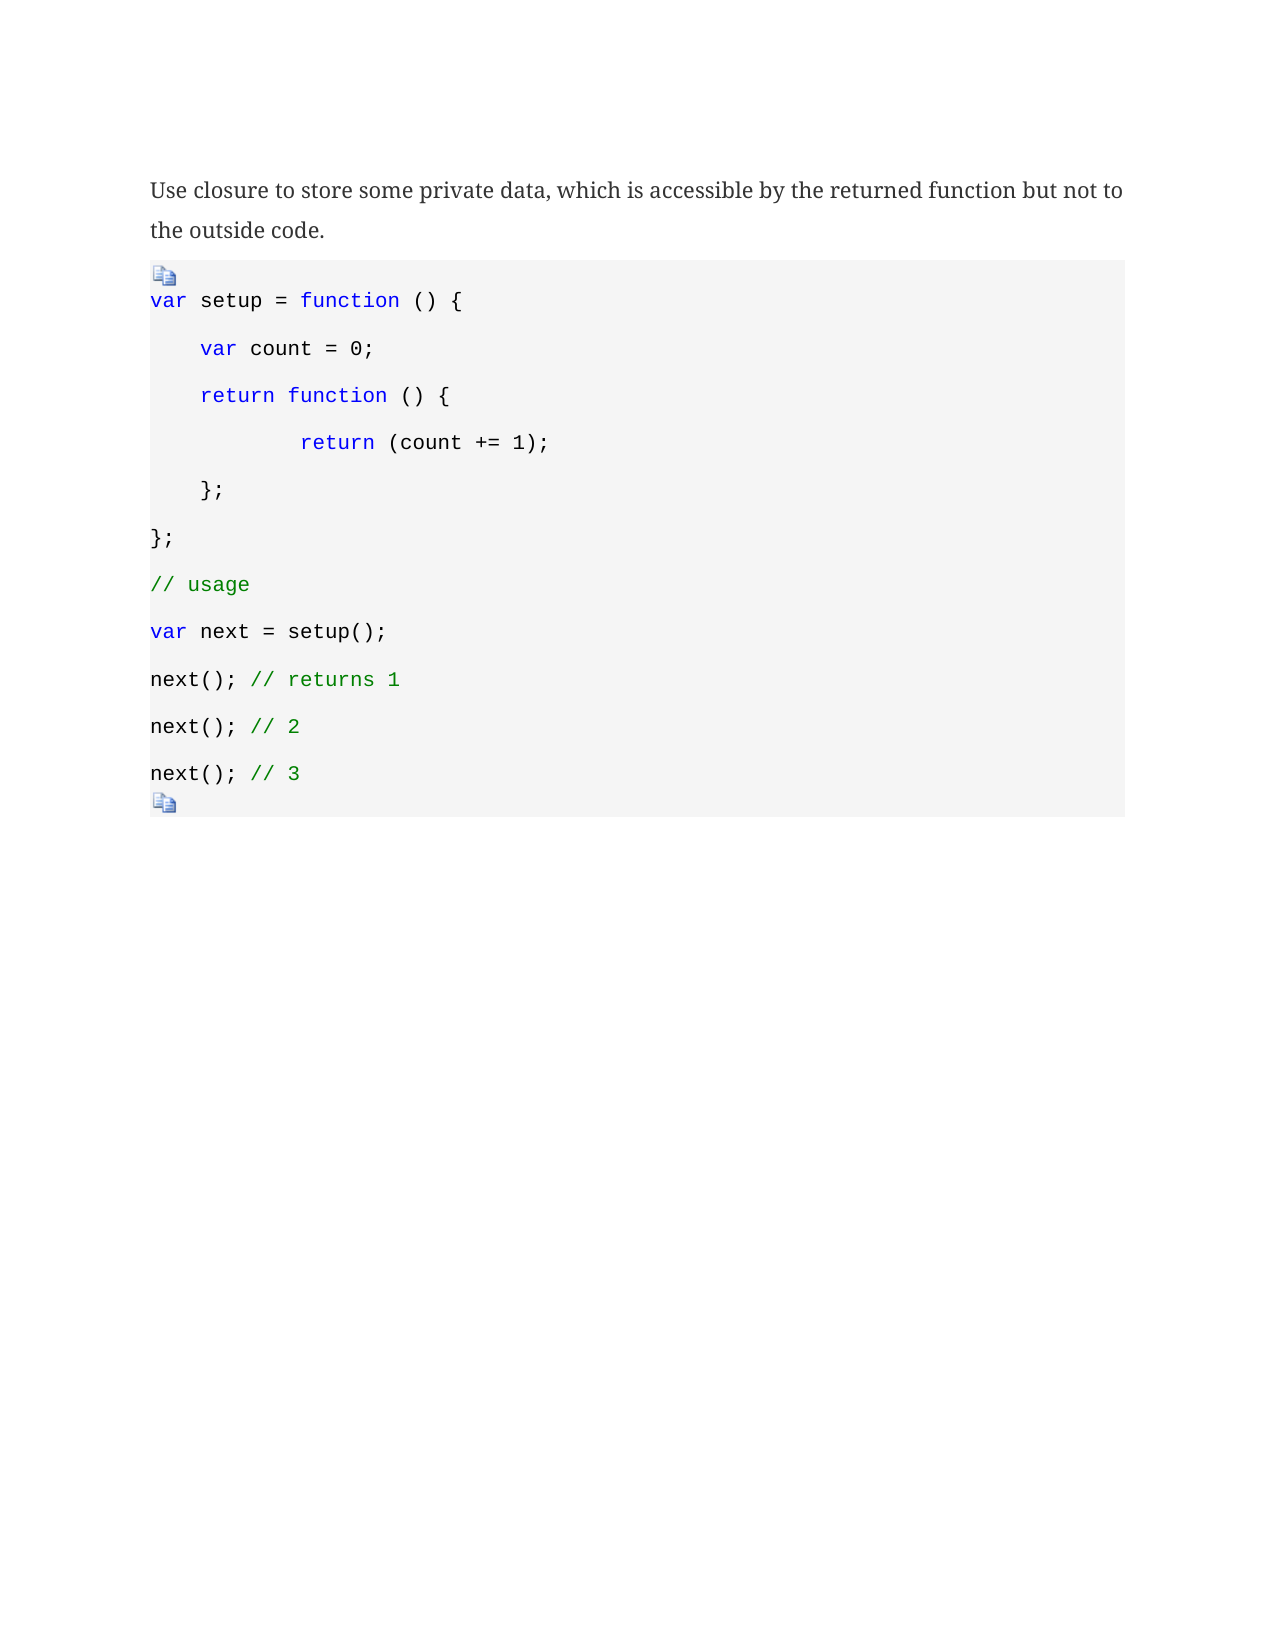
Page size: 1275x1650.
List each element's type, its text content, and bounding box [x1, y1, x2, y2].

picture [150, 786, 181, 818]
text return (count += 1); [150, 432, 1125, 456]
picture [150, 260, 181, 291]
text next(); // 2 [150, 716, 1125, 739]
text }; [150, 479, 1125, 503]
text var count = 0; [150, 338, 1125, 361]
text }; [150, 527, 1125, 550]
text next(); // returns 1 [150, 669, 1125, 692]
text var next = setup(); [150, 621, 1125, 645]
text next(); // 3 [150, 763, 1125, 787]
text // usage [150, 574, 1125, 598]
text Use closure to store some private data, which is accessible by the returned function but not to the outside code. [150, 166, 1125, 244]
text return function () { [150, 385, 1125, 408]
text var setup = function () { [150, 290, 1125, 314]
